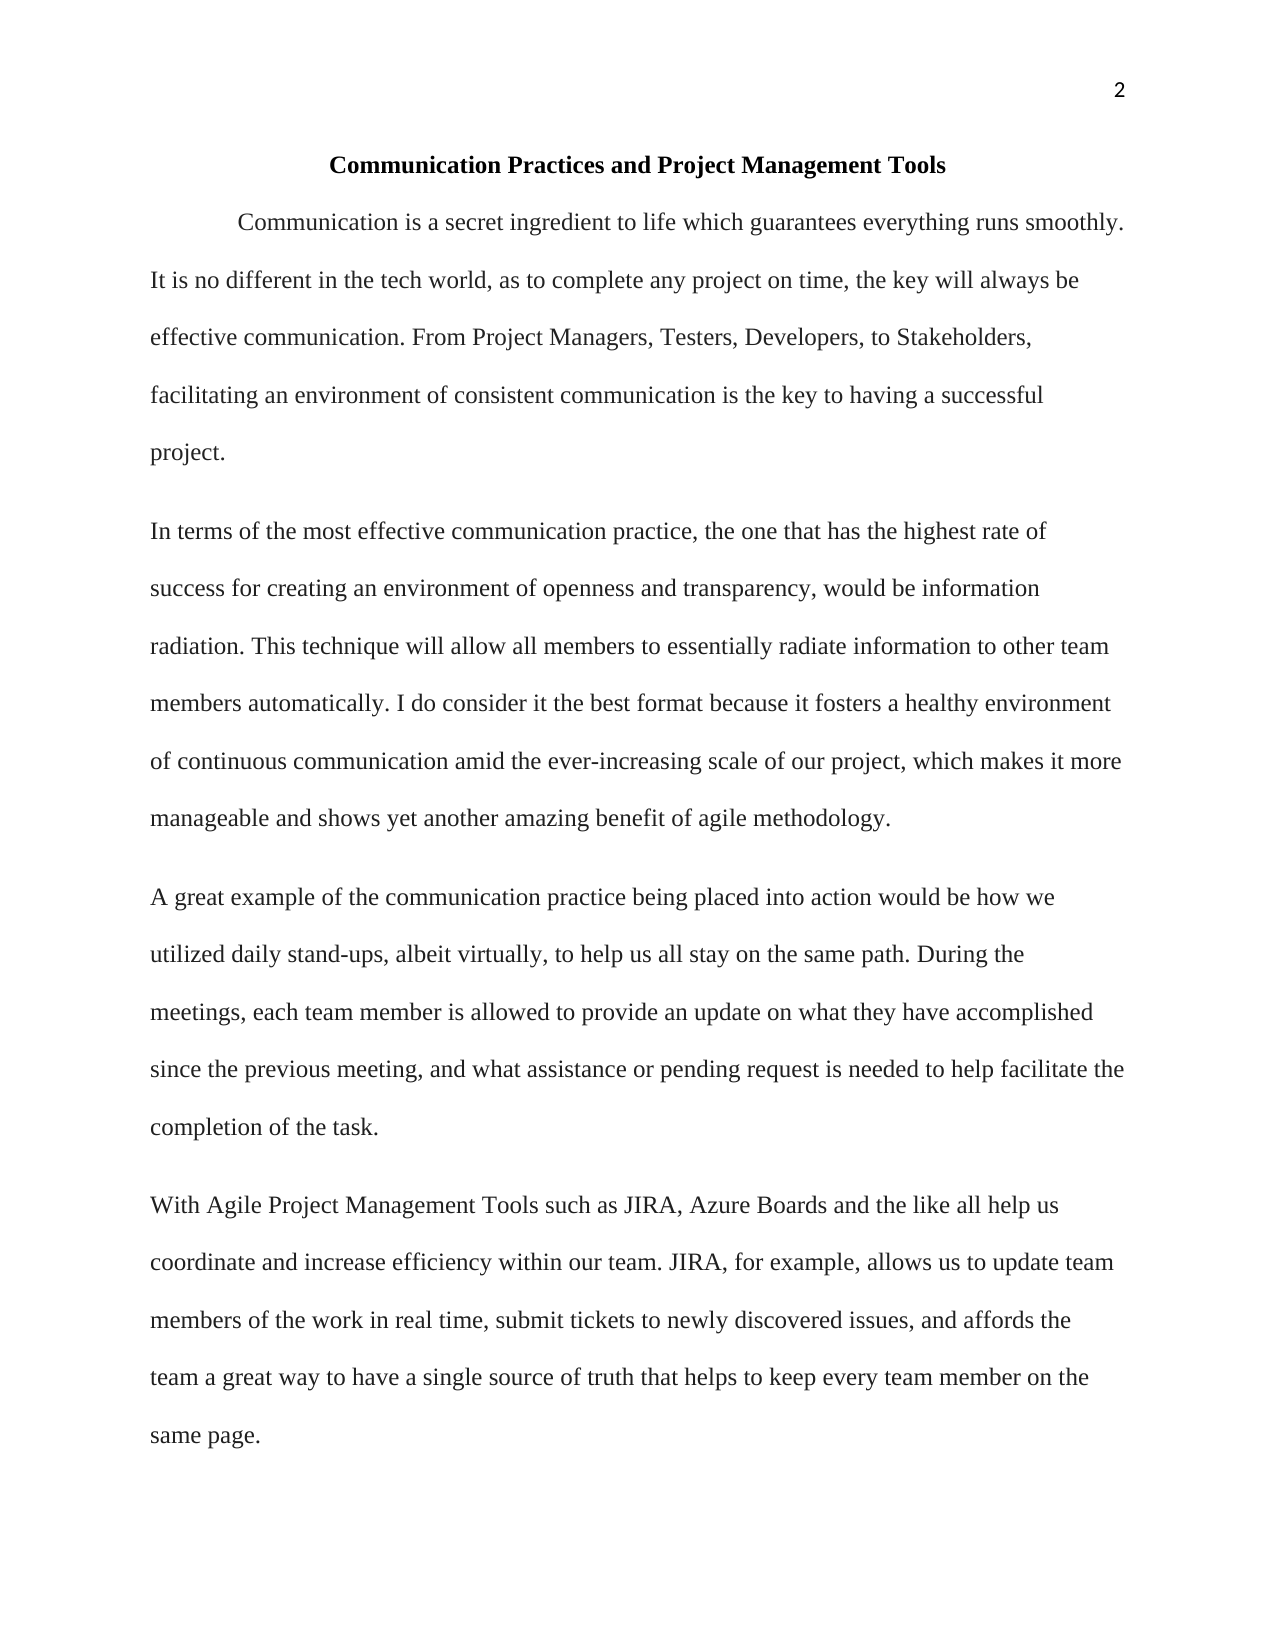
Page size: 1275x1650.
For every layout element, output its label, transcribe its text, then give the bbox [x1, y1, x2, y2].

text A great example of the communication practice being placed into action would be how we utilized daily stand-ups, albeit virtually, to help us all stay on the same path. During the meetings, each team member is allowed to provide an update on what they have accomplished since the previous meeting, and what assistance or pending request is needed to help facilitate the completion of the task. [150, 882, 1125, 1140]
text In terms of the most effective communication practice, the one that has the highest rate of success for creating an environment of openness and transparency, would be information radiation. This technique will allow all members to essentially radiate information to other team members automatically. I do consider it the best format because it fosters a healthy environment of continuous communication amid the ever-increasing scale of our project, which makes it more manageable and shows yet another amazing benefit of agile methodology. [150, 516, 1125, 832]
text Communication is a secret ingredient to life which guarantees everything runs smoothly. It is no different in the tech world, as to complete any project on time, the key will always be effective communication. From Project Managers, Testers, Developers, to Stakeholders, facilitating an environment of consistent communication is the key to having a successful project. [150, 207, 1125, 466]
text Communication Practices and Project Management Tools [150, 150, 1125, 179]
text With Agile Project Management Tools such as JIRA, Azure Boards and the like all help us coordinate and increase efficiency within our team. JIRA, for example, allows us to update team members of the work in real time, submit tickets to newly discovered issues, and affords the team a great way to have a single source of truth that helps to keep every team member on the same page. [150, 1190, 1125, 1449]
